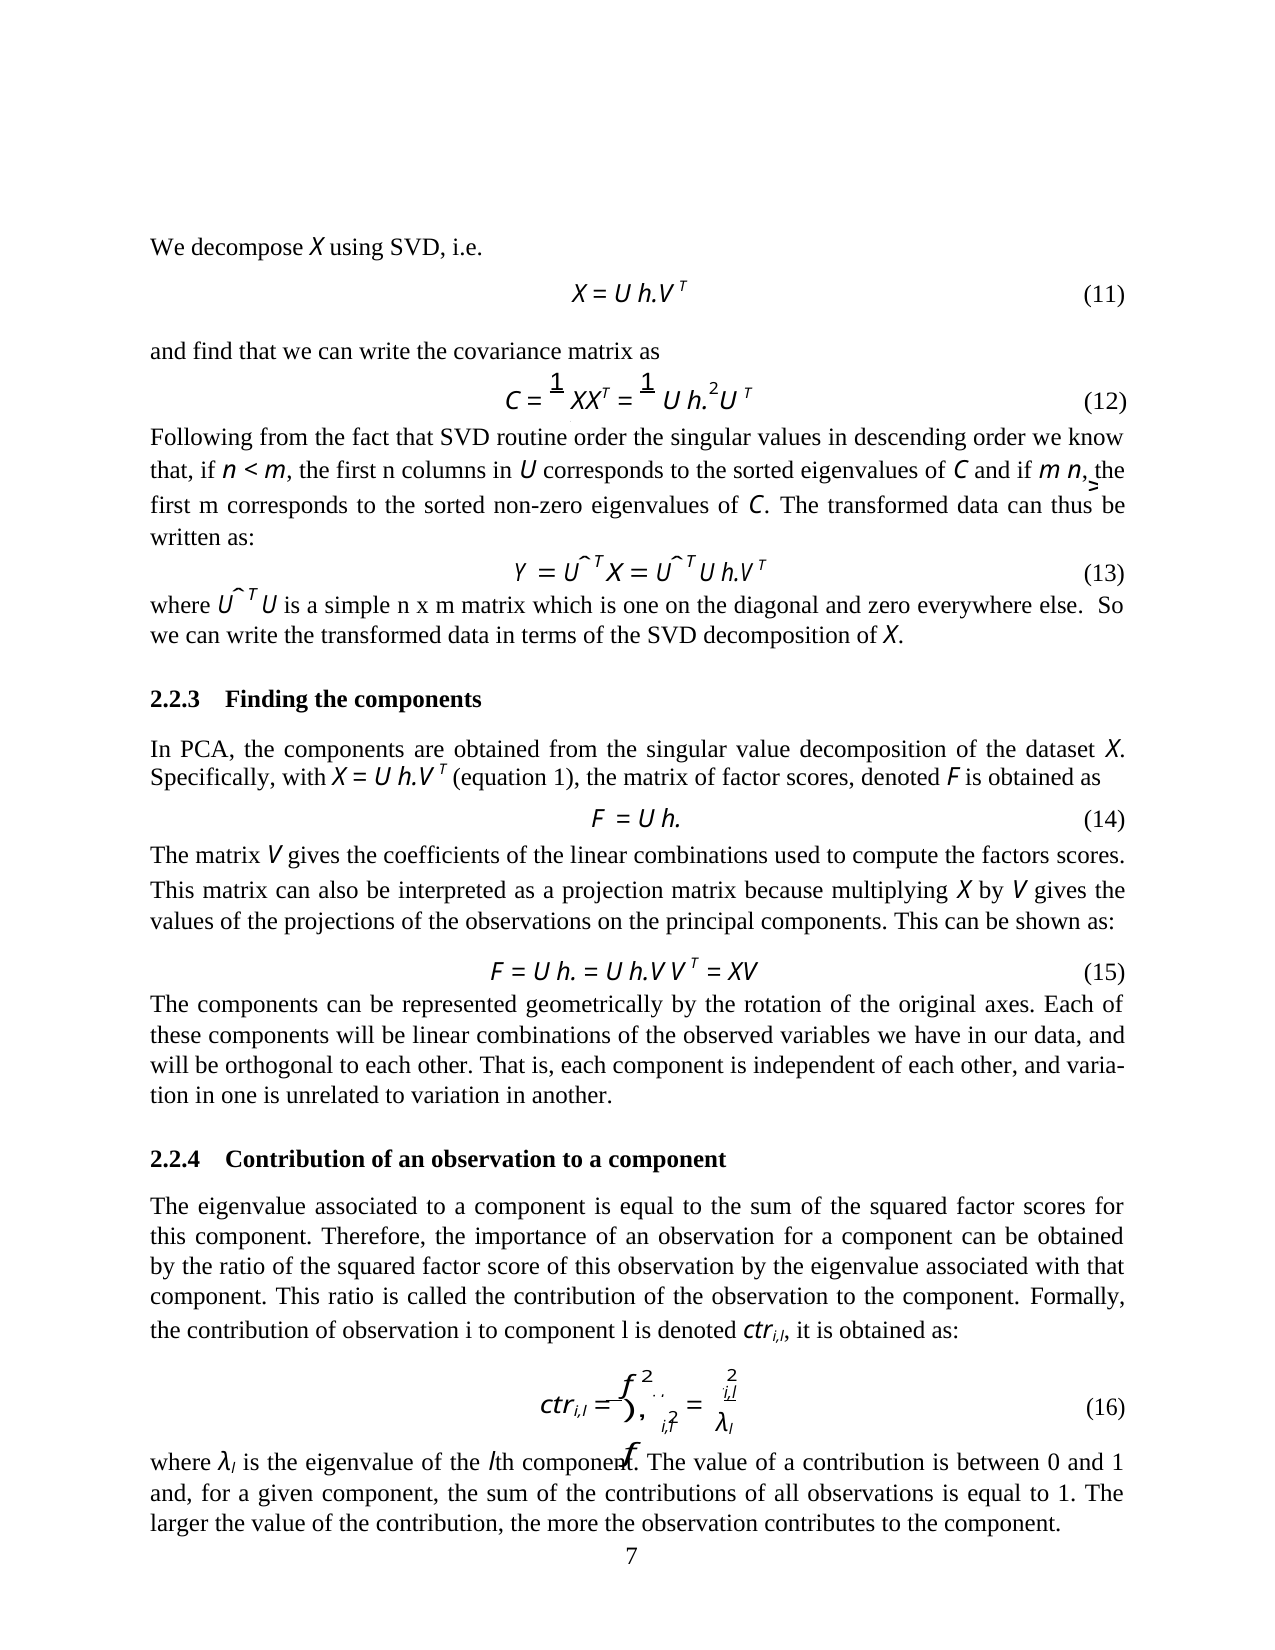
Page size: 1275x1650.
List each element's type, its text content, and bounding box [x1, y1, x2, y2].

text f 2 [137, 1359, 653, 1388]
text The matrix V gives the coefficients of the linear combinations used to compute the factors scores. This matrix can also be interpreted as a projection matrix because multiplying X by V gives the values of the projections of the observations on the principal components. This can be shown as: [150, 836, 1125, 935]
text X = U h.V T (11) [572, 276, 1169, 310]
text ctri,l = 2 = [137, 1388, 702, 1420]
text where λl is the eigenvalue of the lth component. The value of a contribution is between 0 and 1 and, for a given component, the sum of the contributions of all observations is equal to 1. The larger the value of the contribution, the more the observation contributes to the component. [150, 1443, 1125, 1537]
text (16) [744, 1392, 1125, 1421]
text C = 1 XXT = 1 U h.2U T (12) [504, 366, 1169, 416]
text F = U h. = U h.V V T = XV (15) [490, 941, 1169, 989]
text In PCA, the components are obtained from the singular value decomposition of the dataset X. Specifically, with X = U h.V T (equation 1), the matrix of factor scores, denoted F is obtained as [150, 734, 1125, 792]
text Following from the fact that SVD routine order the singular values in descending order we know that, if n < m, the first n columns in U corresponds to the sorted eigenvalues of C and if m n, the first m corresponds to the sorted non-zero eigenvalues of C. The transformed data can thus be written as: [150, 422, 1125, 550]
text i,l [137, 1420, 673, 1436]
text where UˆT U is a simple n x m matrix which is one on the diagonal and zero everywhere else. So we can write the transformed data in terms of the SVD decomposition of X. [150, 589, 1125, 649]
text λl [716, 1404, 740, 1438]
text Y = UˆT X = UˆT U h.V T (13) [513, 551, 1169, 589]
text 2 [726, 1366, 740, 1386]
text and find that we can write the covariance matrix as [150, 336, 1169, 365]
text The components can be represented geometrically by the rotation of the original axes. Each of these components will be linear combinations of the observed variables we have in our data, and will be orthogonal to each other. That is, each component is independent of each other, and varia- tion in one is unrelated to variation in another. [150, 989, 1125, 1109]
text F = U h. (14) [591, 792, 1169, 836]
subtitle Finding the components [150, 684, 1169, 713]
text i,l [724, 1386, 740, 1402]
text We decompose X using SVD, i.e. [150, 228, 492, 262]
subtitle Contribution of an observation to a component [150, 1144, 1169, 1173]
text The eigenvalue associated to a component is equal to the sum of the squared factor scores for this component. Therefore, the importance of an observation for a component can be obtained by the ratio of the squared factor score of this observation by the eigenvalue associated with that component. This ratio is called the contribution of the observation to the component. Formally, the contribution of observation i to component l is denoted ctri,l, it is obtained as: [150, 1191, 1125, 1346]
